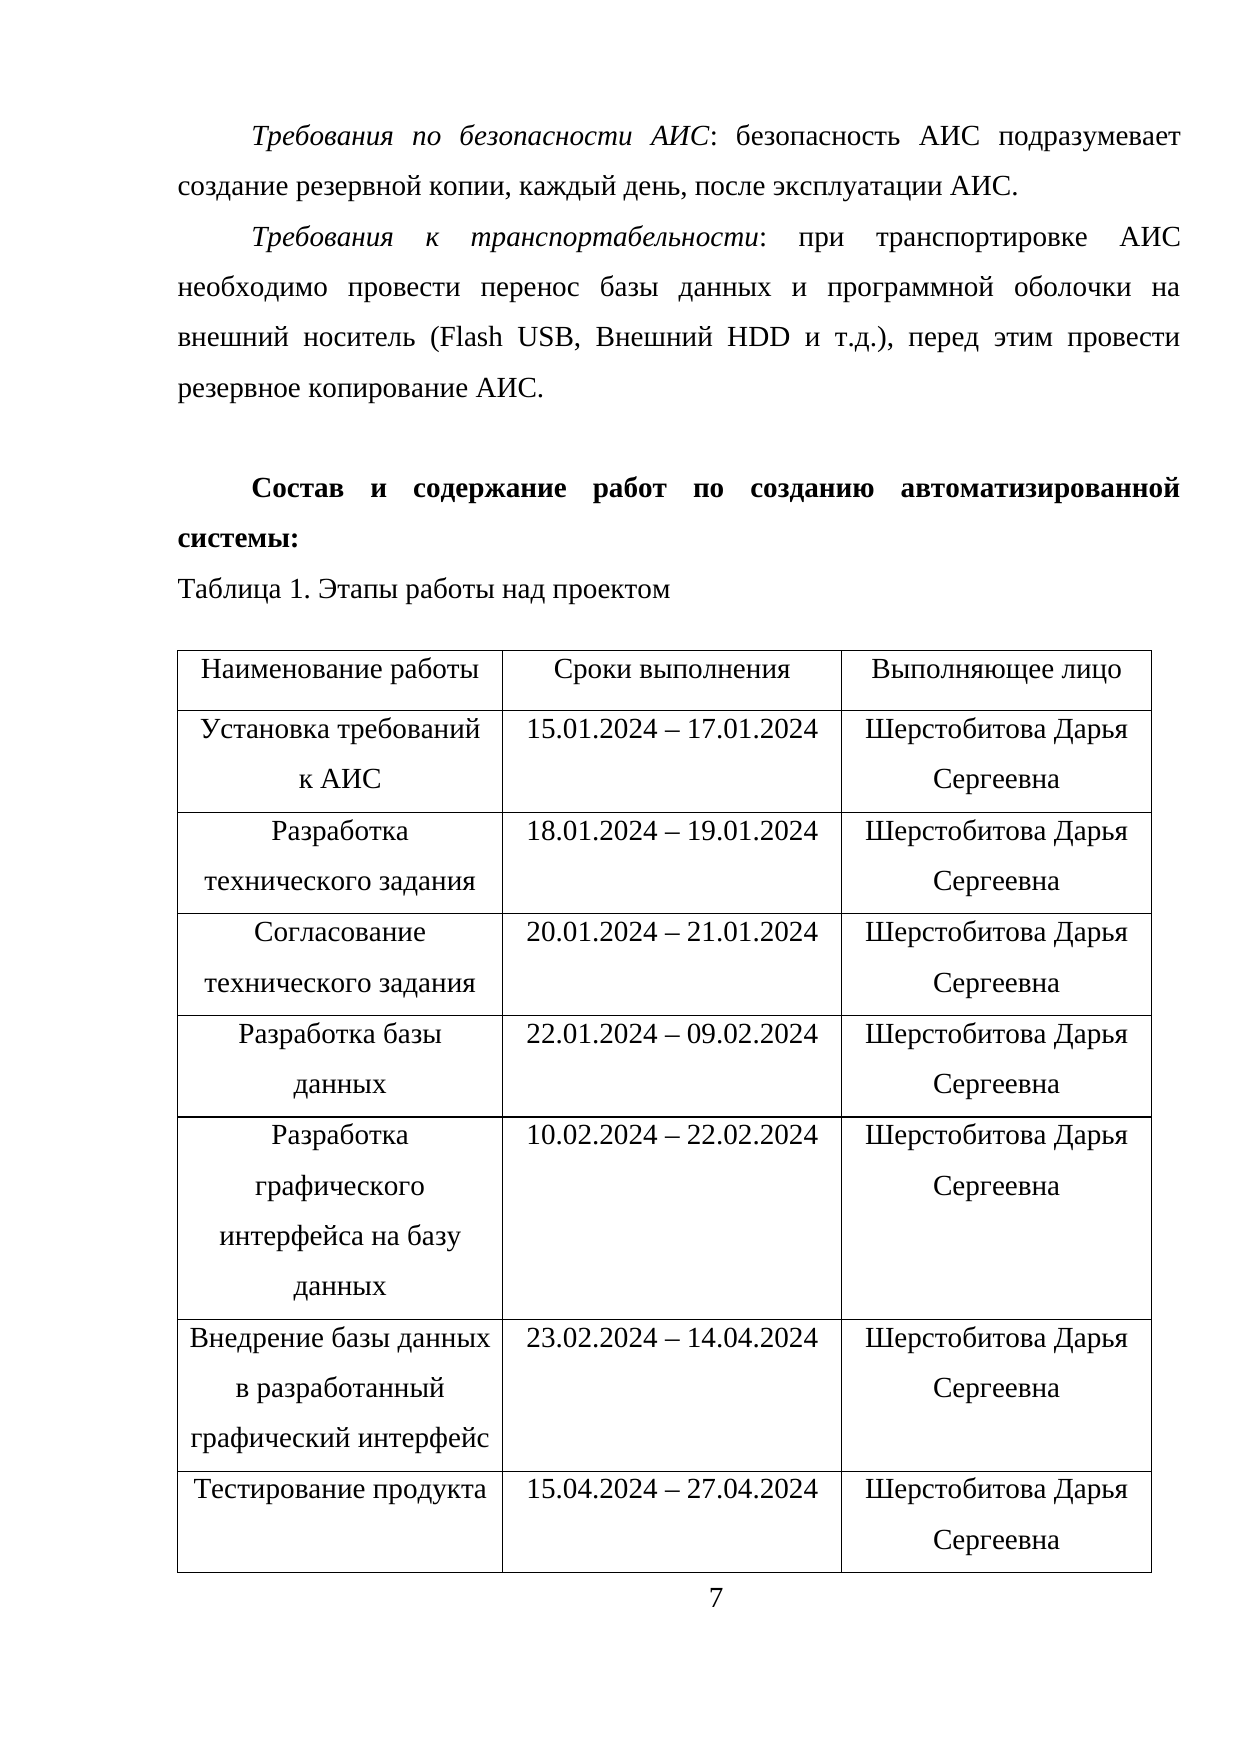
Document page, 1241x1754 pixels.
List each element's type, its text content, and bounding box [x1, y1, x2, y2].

table_cell Разработка технического задания [178, 813, 502, 913]
text Состав и содержание работ по созданию автоматизированной системы: [177, 470, 1181, 554]
table_cell Шерстобитова Дарья Сергеевна [842, 1118, 1151, 1319]
table_cell 15.01.2024 – 17.01.2024 [503, 711, 841, 812]
table_cell Установка требований к АИС [178, 711, 502, 812]
table_cell 10.02.2024 – 22.02.2024 [503, 1118, 841, 1319]
table_cell Шерстобитова Дарья Сергеевна [842, 1016, 1151, 1116]
text Таблица 1. Этапы работы над проектом [177, 571, 1181, 604]
table_cell Шерстобитова Дарья Сергеевна [842, 813, 1151, 913]
table_cell 22.01.2024 – 09.02.2024 [503, 1016, 841, 1116]
table_cell 23.02.2024 – 14.04.2024 [503, 1320, 841, 1471]
table_cell 18.01.2024 – 19.01.2024 [503, 813, 841, 913]
text Требования к транспортабельности: при транспортировке АИС необходимо провести перенос базы данных и программной оболочки на внешний носитель (Flash USB, Внешний HDD и т.д.), перед этим провести резервное копирование АИС. [177, 219, 1181, 403]
table_cell Тестирование продукта [178, 1472, 502, 1572]
table_header Выполняющее лицо [842, 651, 1151, 710]
table_cell 15.04.2024 – 27.04.2024 [503, 1472, 841, 1572]
table_header Наименование работы [178, 651, 502, 710]
table_cell Разработка графического интерфейса на базу данных [178, 1118, 502, 1319]
table_cell Шерстобитова Дарья Сергеевна [842, 1320, 1151, 1471]
table_cell Согласование технического задания [178, 914, 502, 1015]
table_cell Шерстобитова Дарья Сергеевна [842, 711, 1151, 812]
table_cell Внедрение базы данных в разработанный графический интерфейс [178, 1320, 502, 1471]
table_cell 20.01.2024 – 21.01.2024 [503, 914, 841, 1015]
text Требования по безопасности АИС: безопасность АИС подразумевает создание резервной копии, каждый день, после эксплуатации АИС. [177, 118, 1181, 202]
table_cell Шерстобитова Дарья Сергеевна [842, 914, 1151, 1015]
table_header Сроки выполнения [503, 651, 841, 710]
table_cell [842, 1472, 1151, 1572]
table_cell Разработка базы данных [178, 1016, 502, 1116]
